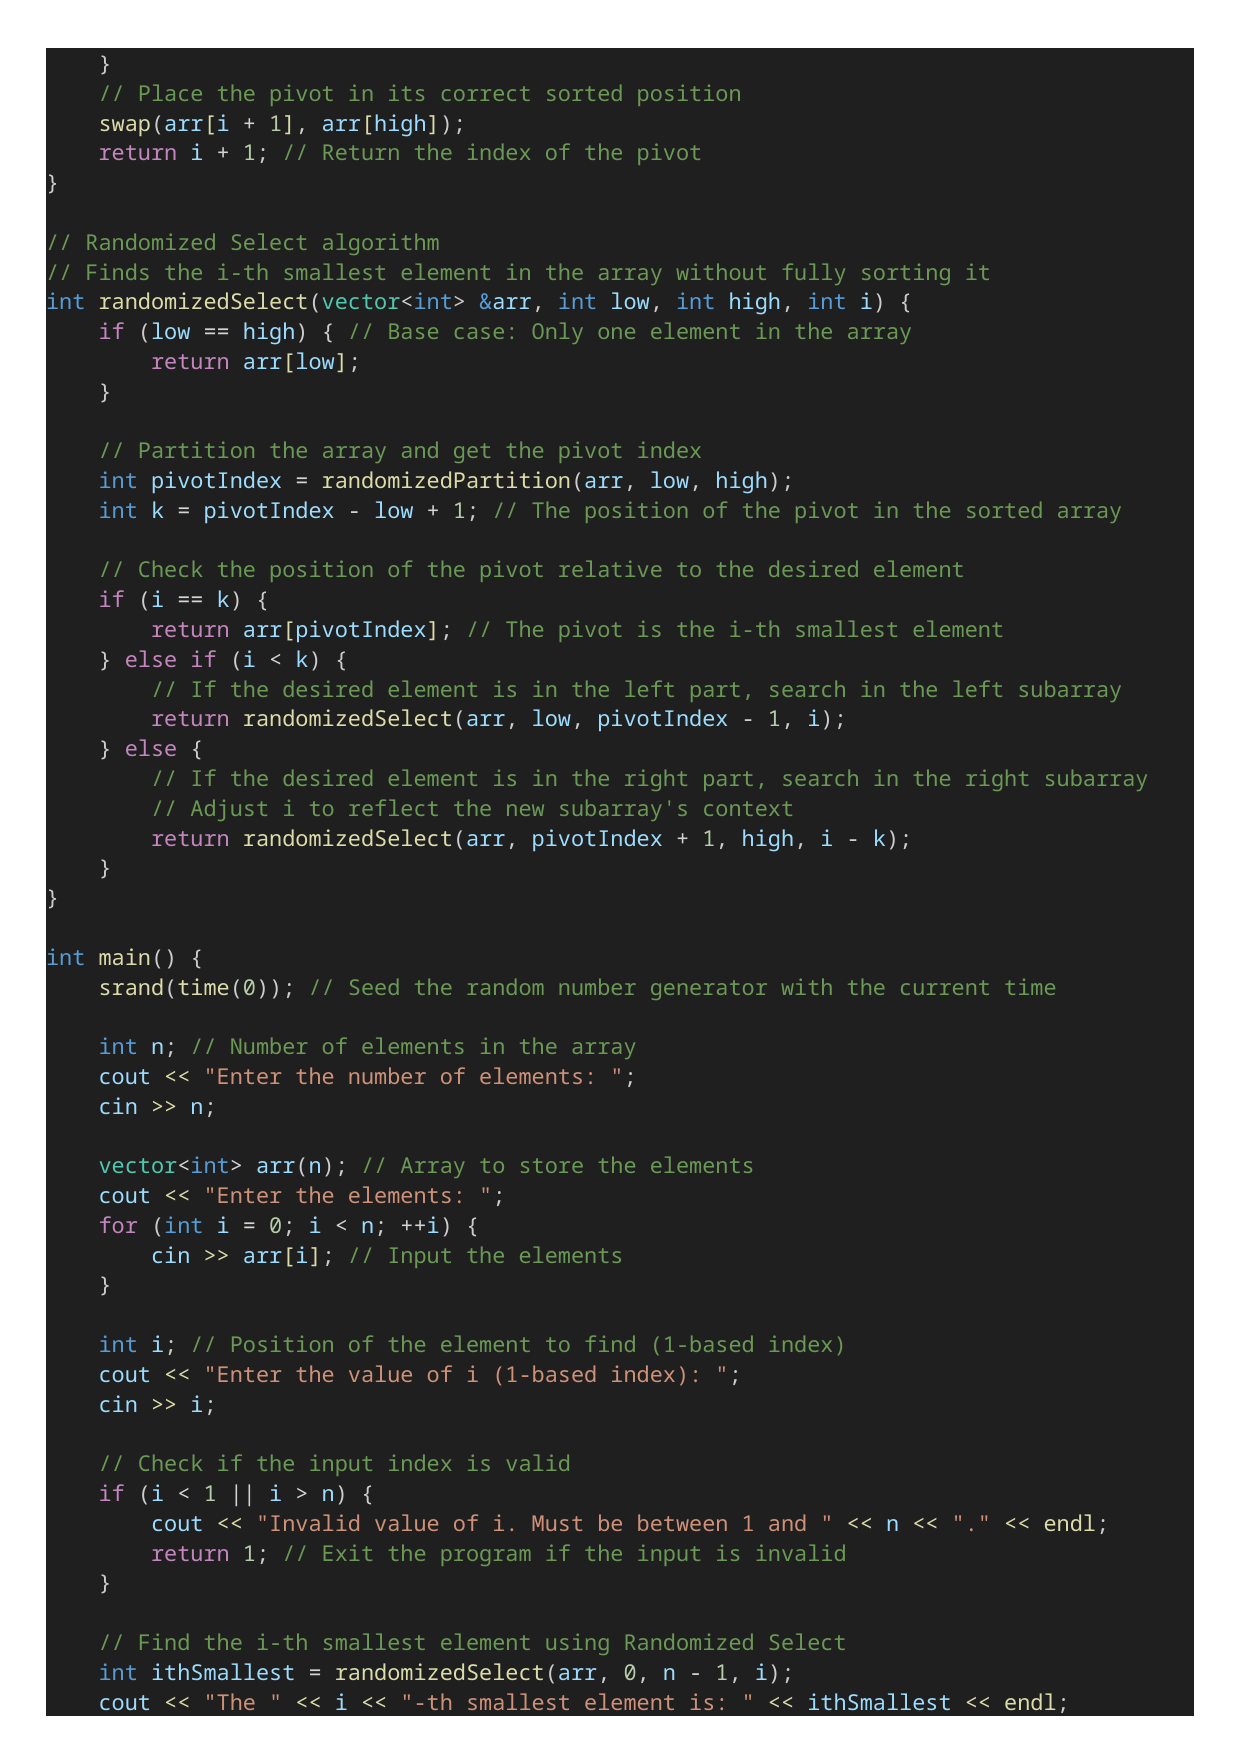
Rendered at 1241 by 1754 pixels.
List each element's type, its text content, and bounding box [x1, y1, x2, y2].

text return arr[pivotIndex]; // The pivot is the i-th smallest element [46, 614, 1194, 644]
text } else if (i < k) { [46, 644, 1194, 673]
text cin >> n; [46, 1091, 1194, 1120]
text int main() { [46, 942, 1194, 971]
text } [46, 852, 1194, 882]
text vector<int> arr(n); // Array to store the elements [46, 1150, 1194, 1180]
text return randomizedSelect(arr, low, pivotIndex - 1, i); [46, 703, 1194, 733]
text int pivotIndex = randomizedPartition(arr, low, high); [46, 465, 1194, 495]
text cout << "The " << i << "-th smallest element is: " << ithSmallest << endl; [46, 1686, 1194, 1716]
text // Partition the array and get the pivot index [46, 435, 1194, 465]
text } [46, 1269, 1194, 1299]
text if (i == k) { [46, 584, 1194, 614]
text // Randomized Select algorithm [46, 227, 1194, 256]
text return 1; // Exit the program if the input is invalid [46, 1537, 1194, 1567]
text int randomizedSelect(vector<int> &arr, int low, int high, int i) { [46, 286, 1194, 316]
text if (i < 1 || i > n) { [46, 1478, 1194, 1508]
text cin >> arr[i]; // Input the elements [46, 1239, 1194, 1269]
text } [46, 167, 1194, 197]
text int k = pivotIndex - low + 1; // The position of the pivot in the sorted array [46, 495, 1194, 524]
text cout << "Invalid value of i. Must be between 1 and " << n << "." << endl; [46, 1508, 1194, 1537]
text cin >> i; [46, 1388, 1194, 1418]
text } [46, 48, 1194, 78]
text // Find the i-th smallest element using Randomized Select [46, 1627, 1194, 1657]
text // Place the pivot in its correct sorted position [46, 78, 1194, 107]
text } else { [46, 733, 1194, 763]
text // Check if the input index is valid [46, 1448, 1194, 1478]
text // Check the position of the pivot relative to the desired element [46, 554, 1194, 584]
text } [46, 882, 1194, 912]
text for (int i = 0; i < n; ++i) { [46, 1210, 1194, 1239]
text if (low == high) { // Base case: Only one element in the array [46, 316, 1194, 346]
text return arr[low]; [46, 346, 1194, 376]
text // If the desired element is in the left part, search in the left subarray [46, 673, 1194, 703]
text } [46, 1567, 1194, 1597]
text cout << "Enter the number of elements: "; [46, 1061, 1194, 1091]
text return randomizedSelect(arr, pivotIndex + 1, high, i - k); [46, 822, 1194, 852]
text // If the desired element is in the right part, search in the right subarray [46, 763, 1194, 793]
text } [46, 376, 1194, 405]
text // Finds the i-th smallest element in the array without fully sorting it [46, 256, 1194, 286]
text cout << "Enter the elements: "; [46, 1180, 1194, 1210]
text int i; // Position of the element to find (1-based index) [46, 1329, 1194, 1359]
text swap(arr[i + 1], arr[high]); [46, 107, 1194, 137]
text int ithSmallest = randomizedSelect(arr, 0, n - 1, i); [46, 1657, 1194, 1686]
text cout << "Enter the value of i (1-based index): "; [46, 1359, 1194, 1388]
text int n; // Number of elements in the array [46, 1031, 1194, 1061]
text srand(time(0)); // Seed the random number generator with the current time [46, 971, 1194, 1001]
text // Adjust i to reflect the new subarray's context [46, 793, 1194, 822]
text return i + 1; // Return the index of the pivot [46, 137, 1194, 167]
